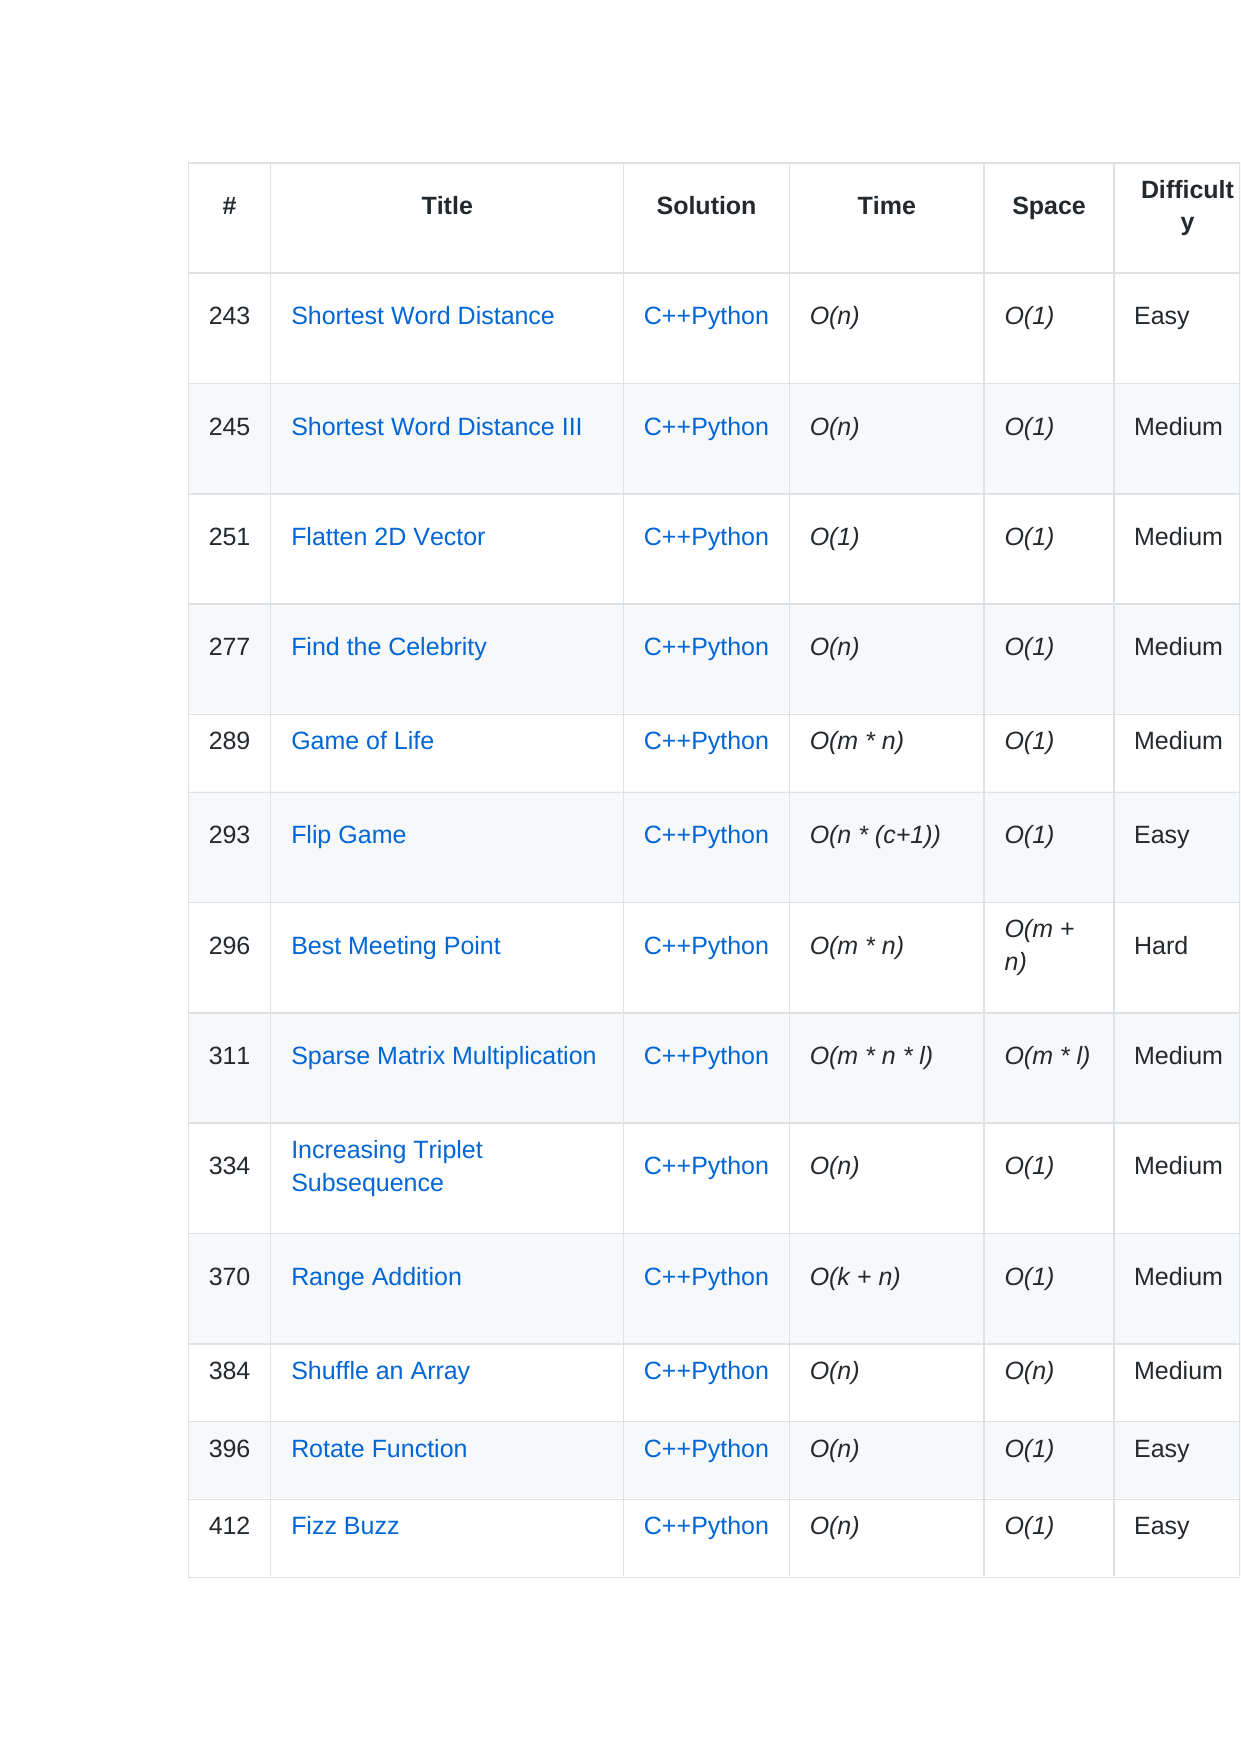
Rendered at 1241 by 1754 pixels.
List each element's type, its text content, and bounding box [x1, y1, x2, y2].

table_cell Find the Celebrity [271, 605, 623, 713]
table_cell Medium [1115, 384, 1239, 493]
table_cell O(m * n * l) [790, 1014, 983, 1122]
table_cell C++Python [624, 1234, 789, 1343]
table_cell Medium [1115, 495, 1239, 603]
table_cell Hard [1115, 903, 1239, 1012]
table_cell Medium [1115, 1234, 1239, 1343]
table_cell Shortest Word Distance III [271, 384, 623, 493]
table_cell O(m + n) [985, 903, 1113, 1012]
table_cell Fizz Buzz [271, 1500, 623, 1576]
table_cell C++Python [624, 903, 789, 1012]
table_cell O(n) [790, 384, 983, 493]
table_cell Best Meeting Point [271, 903, 623, 1012]
table_cell 251 [189, 495, 270, 603]
table_cell O(1) [985, 274, 1113, 383]
table_cell Flatten 2D Vector [271, 495, 623, 603]
table_header Time [790, 164, 983, 272]
table_cell C++Python [624, 274, 789, 383]
table_cell Medium [1115, 605, 1239, 713]
table_cell Range Addition [271, 1234, 623, 1343]
table_cell O(m * n) [790, 903, 983, 1012]
table_cell C++Python [624, 495, 789, 603]
table_cell Medium [1115, 1345, 1239, 1421]
table_cell O(n) [985, 1345, 1113, 1421]
table_cell 396 [189, 1422, 270, 1498]
table_cell 289 [189, 715, 270, 791]
table_header Solution [624, 164, 789, 272]
table_cell C++Python [624, 384, 789, 493]
table_cell O(1) [790, 495, 983, 603]
table_cell O(n) [790, 1422, 983, 1498]
table_cell Medium [1115, 715, 1239, 791]
table_cell Increasing Triplet Subsequence [271, 1124, 623, 1233]
table_cell Shuffle an Array [271, 1345, 623, 1421]
table_cell C++Python [624, 793, 789, 902]
table_cell O(1) [985, 605, 1113, 713]
table_cell 243 [189, 274, 270, 383]
table_cell O(n) [790, 1124, 983, 1233]
table_cell O(n * (c+1)) [790, 793, 983, 902]
table_cell Medium [1115, 1014, 1239, 1122]
table_cell C++Python [624, 605, 789, 713]
table_cell C++Python [624, 1500, 789, 1576]
table_cell 296 [189, 903, 270, 1012]
table_cell Rotate Function [271, 1422, 623, 1498]
table_cell 311 [189, 1014, 270, 1122]
table_header Difficulty [1115, 164, 1239, 272]
table_cell 277 [189, 605, 270, 713]
table_cell O(1) [985, 384, 1113, 493]
table_cell 412 [189, 1500, 270, 1576]
table_cell O(m * l) [985, 1014, 1113, 1122]
table_cell O(k + n) [790, 1234, 983, 1343]
table_cell Medium [1115, 1124, 1239, 1233]
table_cell Game of Life [271, 715, 623, 791]
table_cell 370 [189, 1234, 270, 1343]
table_cell O(1) [985, 1422, 1113, 1498]
table_cell 293 [189, 793, 270, 902]
table_cell 245 [189, 384, 270, 493]
table_cell Shortest Word Distance [271, 274, 623, 383]
table_cell Easy [1115, 274, 1239, 383]
table_cell Sparse Matrix Multiplication [271, 1014, 623, 1122]
table_cell O(1) [985, 1234, 1113, 1343]
table_cell Flip Game [271, 793, 623, 902]
table_cell C++Python [624, 1422, 789, 1498]
table_cell O(n) [790, 1345, 983, 1421]
table_cell O(n) [790, 605, 983, 713]
table_cell O(1) [985, 495, 1113, 603]
table_cell C++Python [624, 1345, 789, 1421]
table_cell C++Python [624, 715, 789, 791]
table_cell O(1) [985, 1500, 1113, 1576]
table_cell O(1) [985, 1124, 1113, 1233]
table_cell C++Python [624, 1124, 789, 1233]
table_header Title [271, 164, 623, 272]
table_cell O(n) [790, 1500, 983, 1576]
table_cell 384 [189, 1345, 270, 1421]
table_cell Easy [1115, 1422, 1239, 1498]
table_header Space [985, 164, 1113, 272]
table_cell Easy [1115, 793, 1239, 902]
table_cell O(m * n) [790, 715, 983, 791]
table_cell Easy [1115, 1500, 1239, 1576]
table_header # [189, 164, 270, 272]
table_cell C++Python [624, 1014, 789, 1122]
table_cell 334 [189, 1124, 270, 1233]
table_cell O(1) [985, 793, 1113, 902]
table_cell O(n) [790, 274, 983, 383]
table_cell O(1) [985, 715, 1113, 791]
